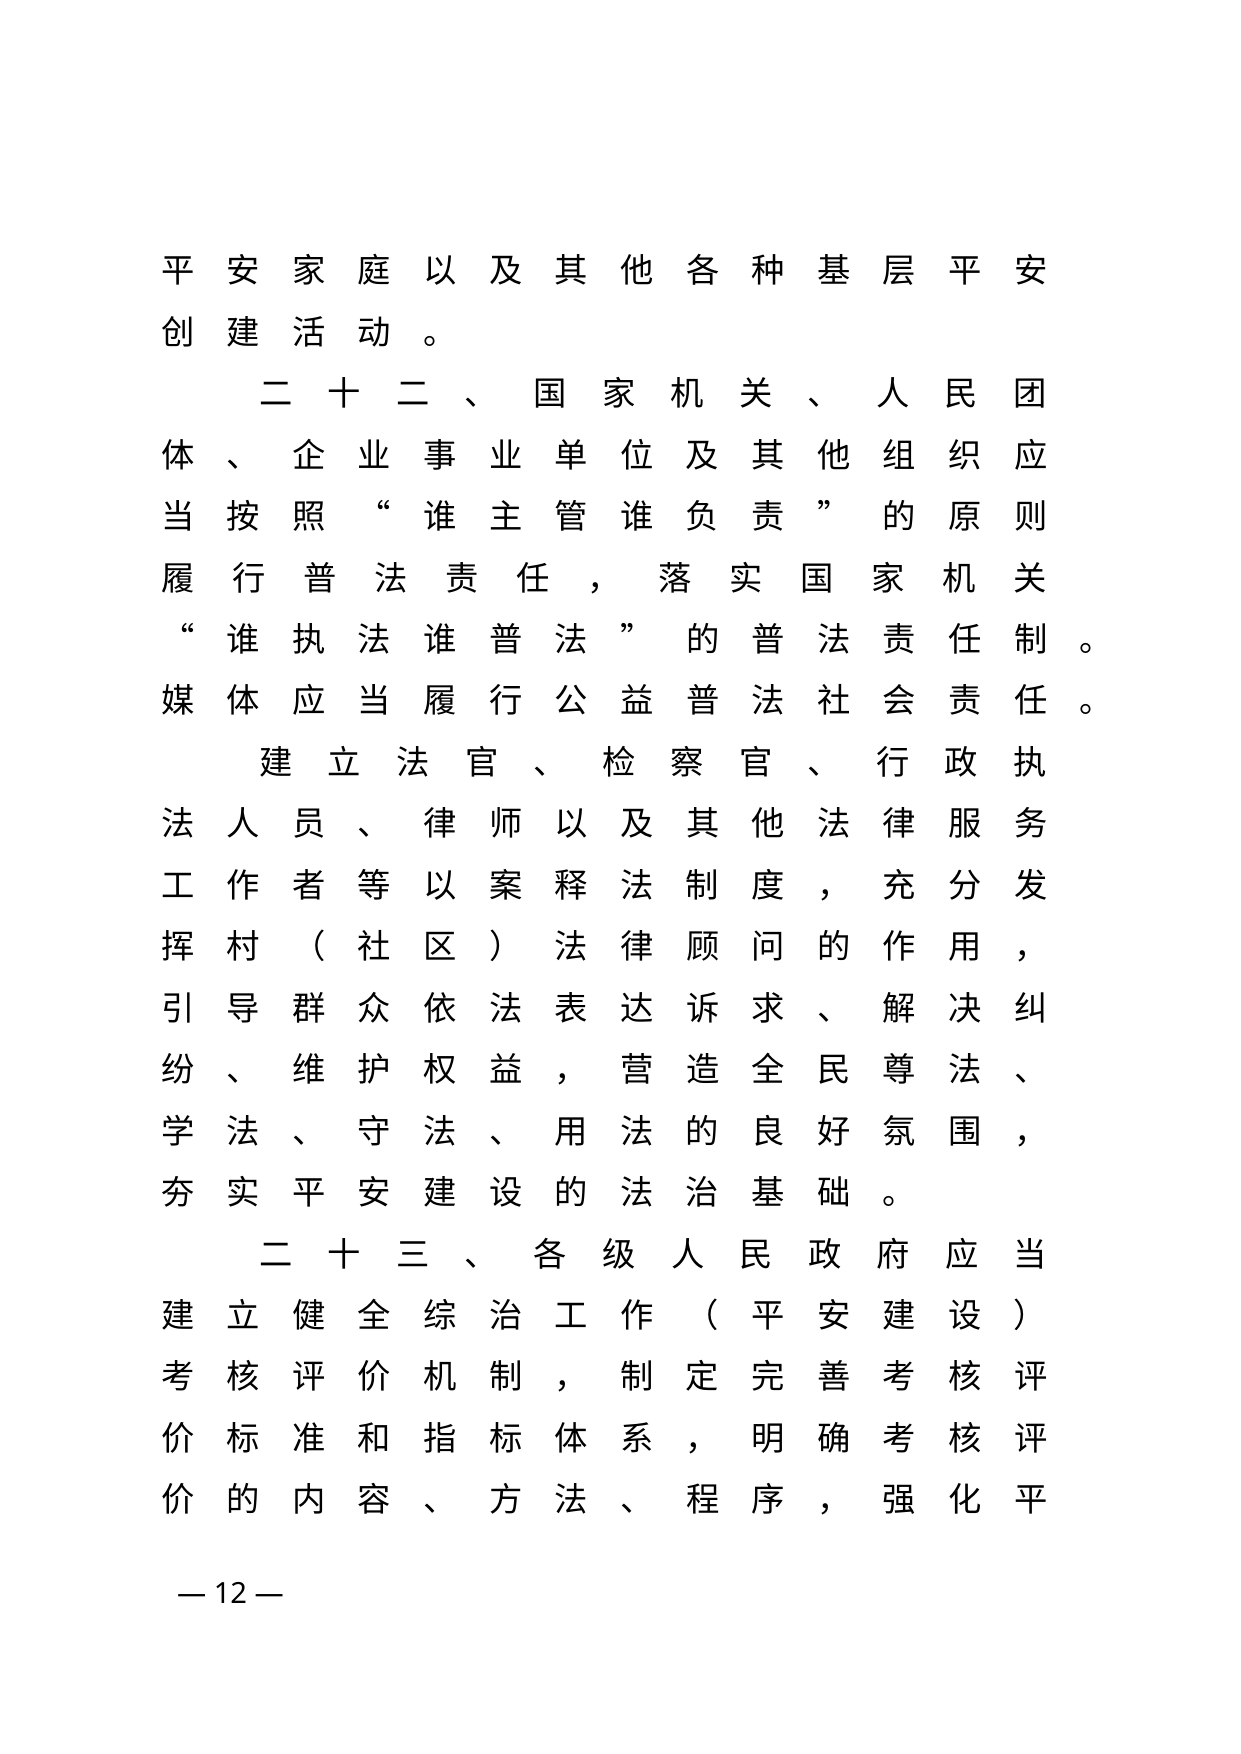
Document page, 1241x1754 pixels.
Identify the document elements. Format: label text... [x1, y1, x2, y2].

list 建立法官、检察官、行政执法人员、律师以及其他法律服务工作者等以案释法制度，充分发挥村（社区）法律顾问的作用，引导群众依法表达诉求、解决纠纷、维护权益，营造全民尊法、学法、守法、用法的良好氛围，夯实平安建设的法治基础。 [161, 729, 1079, 1221]
list 二十二、国家机关、人民团体、企业事业单位及其他组织应当按照“谁主管谁负责”的原则履行普法责任，落实国家机关“谁执法谁普法”的普法责任制。媒体应当履行公益普法社会责任。 [161, 360, 1079, 729]
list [161, 237, 1079, 360]
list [161, 1221, 1079, 1528]
